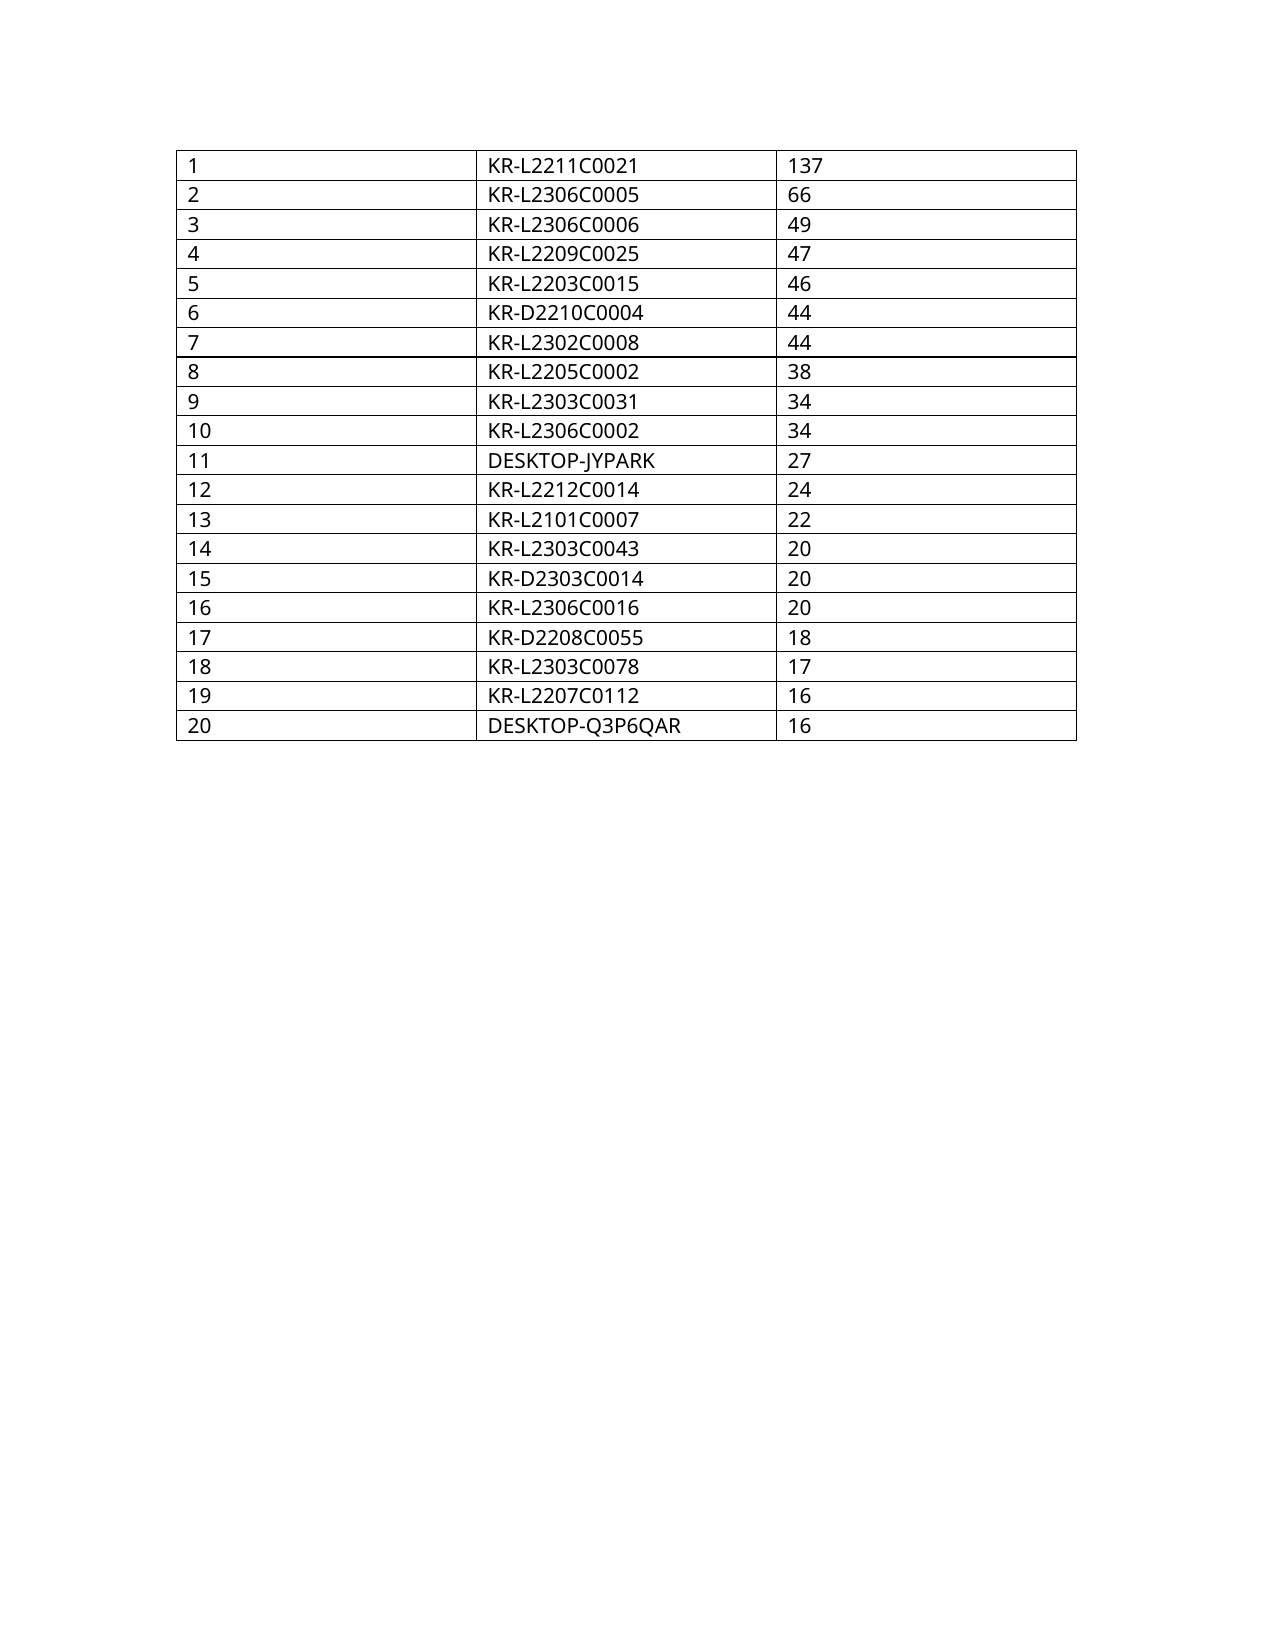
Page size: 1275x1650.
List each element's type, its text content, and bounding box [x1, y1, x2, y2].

table_cell KR-L2303C0031 [477, 387, 776, 415]
table_cell 137 [777, 151, 1076, 179]
table_cell 17 [777, 652, 1076, 681]
table_cell 22 [777, 505, 1076, 533]
table_cell 7 [177, 328, 476, 356]
table_cell 16 [777, 711, 1076, 739]
table_cell 46 [777, 269, 1076, 297]
table_cell KR-L2207C0112 [477, 682, 776, 710]
table_cell KR-L2306C0006 [477, 210, 776, 238]
table_cell DESKTOP-Q3P6QAR [477, 711, 776, 739]
table_cell 44 [777, 328, 1076, 356]
table_cell 16 [177, 593, 476, 622]
table_cell KR-L2211C0021 [477, 151, 776, 179]
table_cell KR-D2208C0055 [477, 623, 776, 651]
table_cell 14 [177, 534, 476, 563]
table_cell 38 [777, 358, 1076, 386]
table_cell 19 [177, 682, 476, 710]
table_cell KR-L2101C0007 [477, 505, 776, 533]
table_cell 2 [177, 181, 476, 209]
table_cell 10 [177, 416, 476, 445]
table_cell KR-L2302C0008 [477, 328, 776, 356]
table_cell 20 [777, 564, 1076, 592]
table_cell 34 [777, 416, 1076, 445]
table_cell 20 [777, 534, 1076, 563]
table_cell KR-D2210C0004 [477, 299, 776, 327]
table_cell 17 [177, 623, 476, 651]
table_cell 6 [177, 299, 476, 327]
table_cell 34 [777, 387, 1076, 415]
table_cell 5 [177, 269, 476, 297]
table_cell 20 [777, 593, 1076, 622]
table_cell DESKTOP-JYPARK [477, 446, 776, 474]
table_cell KR-L2303C0043 [477, 534, 776, 563]
table_cell KR-L2306C0002 [477, 416, 776, 445]
table_cell 20 [177, 711, 476, 739]
table_cell KR-L2303C0078 [477, 652, 776, 681]
table_cell 47 [777, 240, 1076, 268]
table_cell 11 [177, 446, 476, 474]
table_cell 44 [777, 299, 1076, 327]
table_cell 1 [177, 151, 476, 179]
table_cell KR-L2203C0015 [477, 269, 776, 297]
table_cell 9 [177, 387, 476, 415]
table_cell 8 [177, 358, 476, 386]
table_cell 27 [777, 446, 1076, 474]
table_cell 66 [777, 181, 1076, 209]
table_cell KR-L2205C0002 [477, 358, 776, 386]
table_cell 49 [777, 210, 1076, 238]
table_cell 12 [177, 475, 476, 504]
table_cell 4 [177, 240, 476, 268]
table_cell 24 [777, 475, 1076, 504]
table_cell KR-L2209C0025 [477, 240, 776, 268]
table_cell KR-L2212C0014 [477, 475, 776, 504]
table_cell KR-D2303C0014 [477, 564, 776, 592]
table_cell 18 [777, 623, 1076, 651]
table_cell KR-L2306C0005 [477, 181, 776, 209]
table_cell 15 [177, 564, 476, 592]
table_cell KR-L2306C0016 [477, 593, 776, 622]
table_cell 16 [777, 682, 1076, 710]
table_cell 3 [177, 210, 476, 238]
table_cell 13 [177, 505, 476, 533]
table_cell 18 [177, 652, 476, 681]
